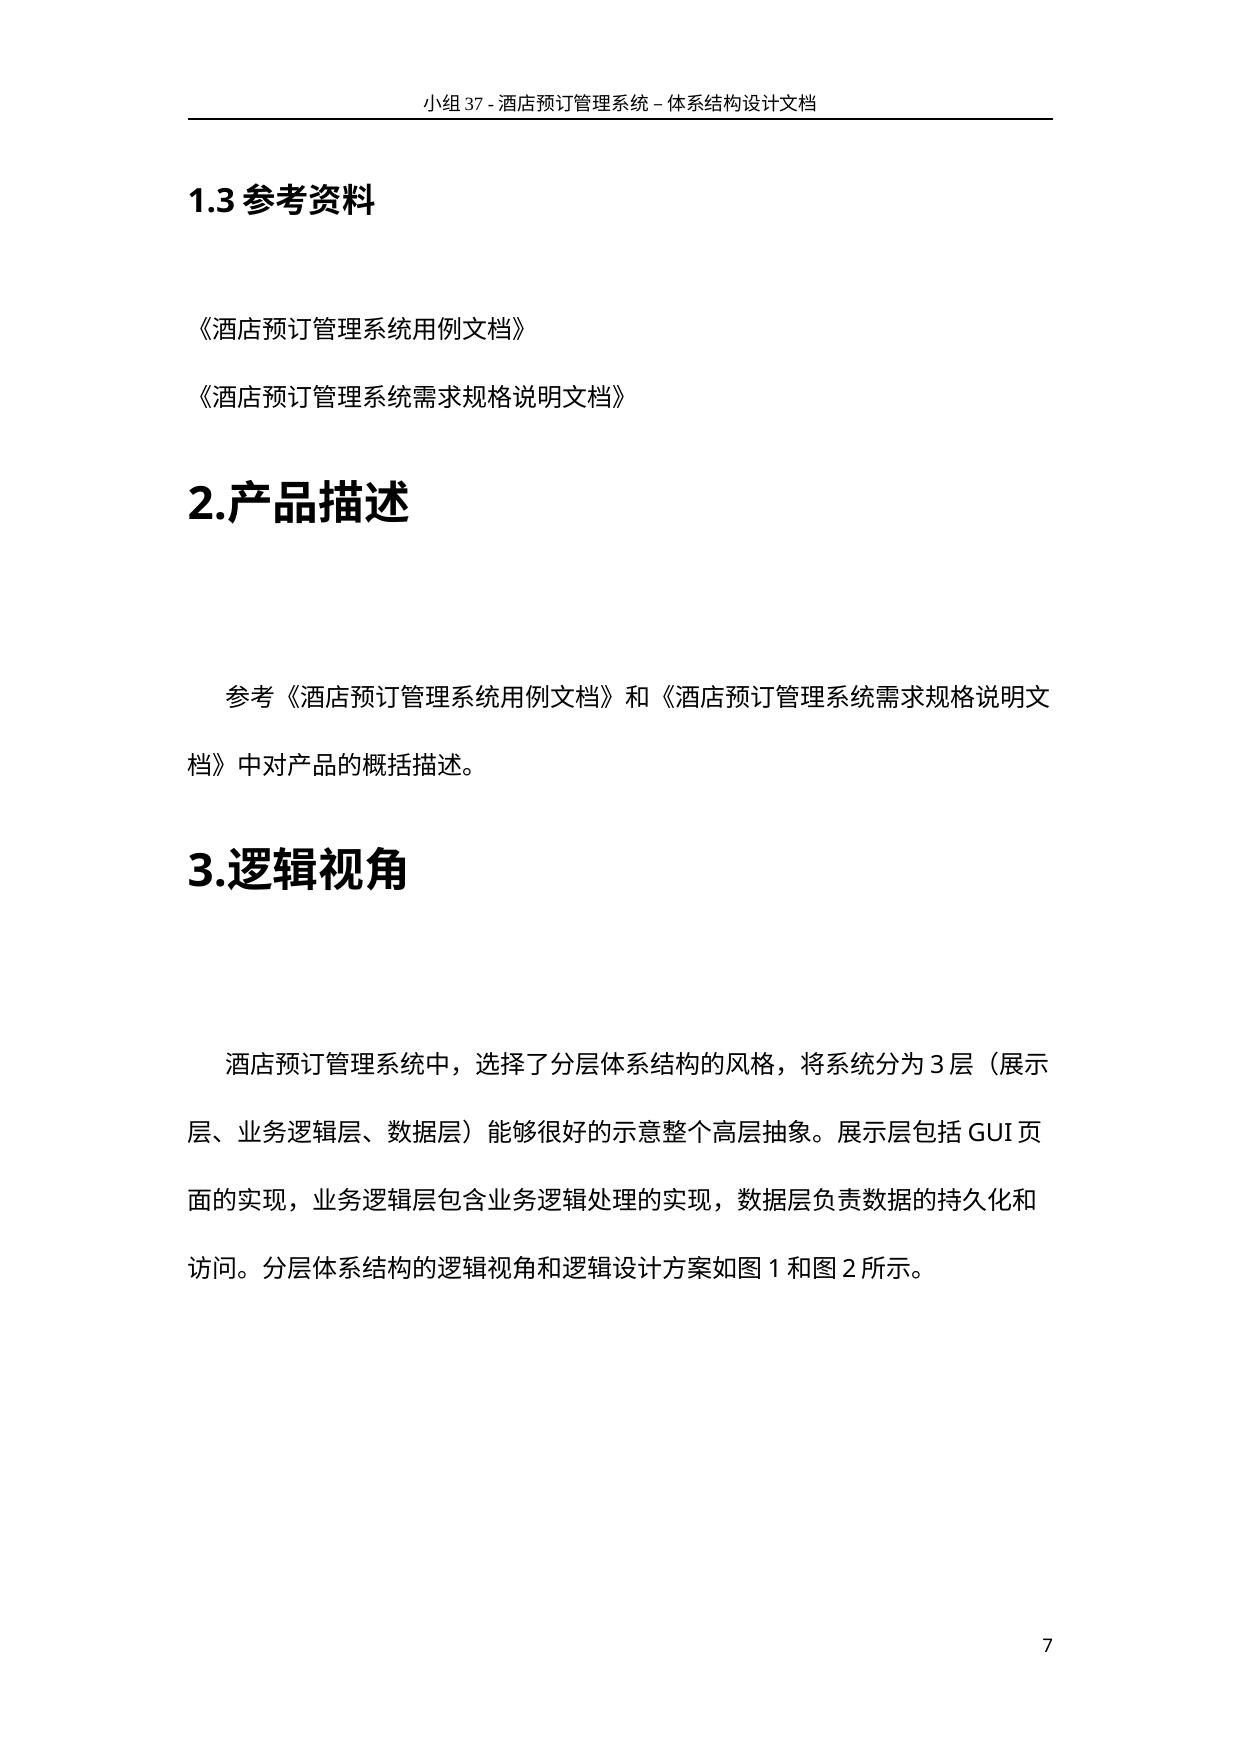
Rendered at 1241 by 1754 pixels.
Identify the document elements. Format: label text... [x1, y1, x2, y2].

subtitle 2.产品描述 [187, 465, 1053, 533]
text 酒店预订管理系统中，选择了分层体系结构的风格，将系统分为3层（展示层、业务逻辑层、数据层）能够很好的示意整个高层抽象。展示层包括GUI页面的实现，业务逻辑层包含业务逻辑处理的实现，数据层负责数据的持久化和访问。分层体系结构的逻辑视角和逻辑设计方案如图1和图2所示。 [187, 1029, 1053, 1300]
text 《酒店预订管理系统用例文档》 [187, 294, 1053, 362]
text 参考《酒店预订管理系统用例文档》和《酒店预订管理系统需求规格说明文档》中对产品的概括描述。 [187, 661, 1053, 797]
text 《酒店预订管理系统需求规格说明文档》 [187, 362, 1053, 430]
subtitle 1.3参考资料 [187, 164, 1053, 232]
subtitle 3.逻辑视角 [187, 833, 1053, 901]
